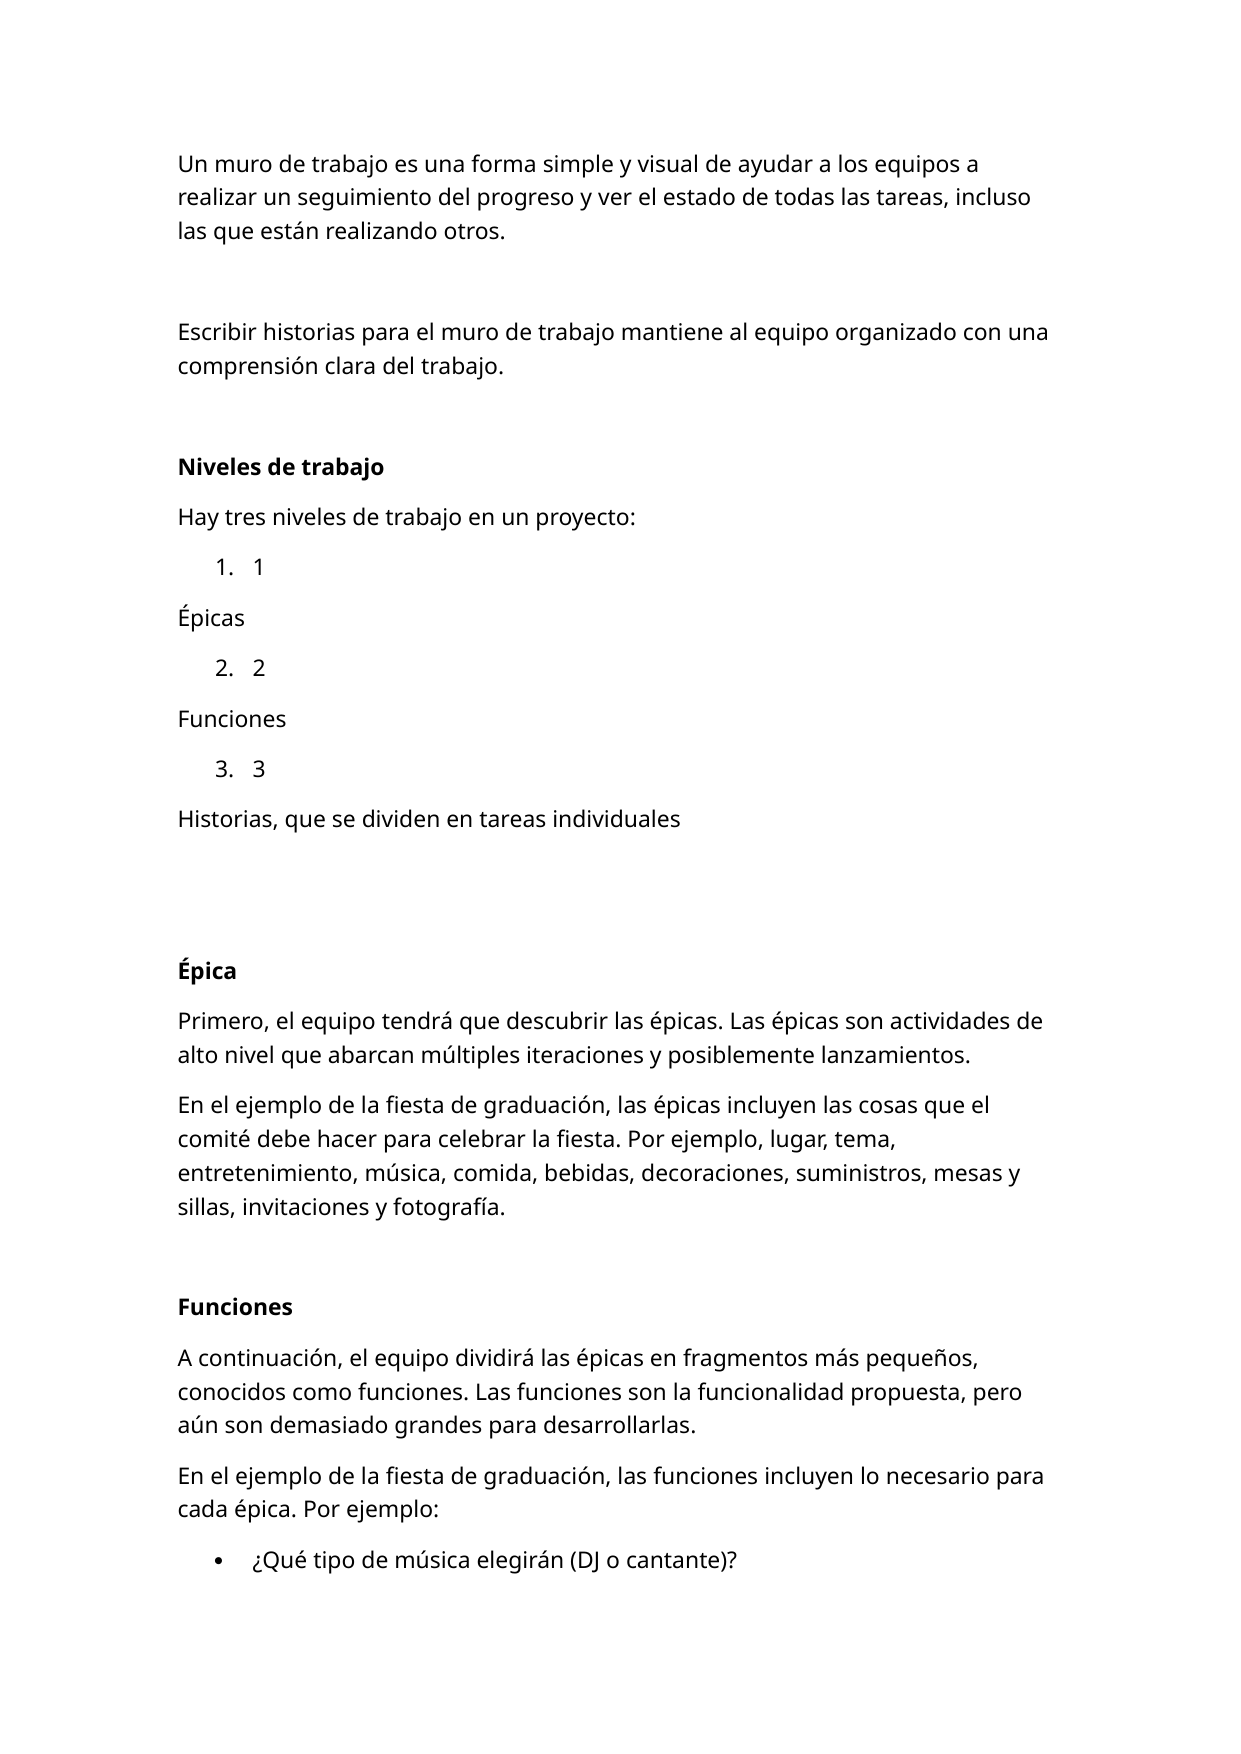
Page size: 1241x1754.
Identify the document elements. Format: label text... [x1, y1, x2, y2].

text Historias, que se dividen en tareas individuales [177, 803, 1063, 835]
text Niveles de trabajo [177, 451, 1063, 482]
list ¿Qué tipo de música elegirán (DJ o cantante)? [215, 1544, 1063, 1575]
list 1 [215, 551, 1063, 583]
text Escribir historias para el muro de trabajo mantiene al equipo organizado con una comprensión clara del trabajo. [177, 316, 1063, 381]
list 2 [215, 652, 1063, 683]
text En el ejemplo de la fiesta de graduación, las épicas incluyen las cosas que el comité debe hacer para celebrar la fiesta. Por ejemplo, lugar, tema, entretenimiento, música, comida, bebidas, decoraciones, suministros, mesas y sillas, invitaciones y fotografía. [177, 1089, 1063, 1222]
text A continuación, el equipo dividirá las épicas en fragmentos más pequeños, conocidos como funciones. Las funciones son la funcionalidad propuesta, pero aún son demasiado grandes para desarrollarlas. [177, 1342, 1063, 1441]
text Hay tres niveles de trabajo en un proyecto: [177, 501, 1063, 532]
text Funciones [177, 703, 1063, 734]
text Épica [177, 955, 1063, 986]
text En el ejemplo de la fiesta de graduación, las funciones incluyen lo necesario para cada épica. Por ejemplo: [177, 1460, 1063, 1525]
list 3 [215, 753, 1063, 784]
text Un muro de trabajo es una forma simple y visual de ayudar a los equipos a realizar un seguimiento del progreso y ver el estado de todas las tareas, incluso las que están realizando otros. [177, 148, 1063, 246]
text Épicas [177, 602, 1063, 633]
text Primero, el equipo tendrá que descubrir las épicas. Las épicas son actividades de alto nivel que abarcan múltiples iteraciones y posiblemente lanzamientos. [177, 1005, 1063, 1070]
text Funciones [177, 1291, 1063, 1323]
